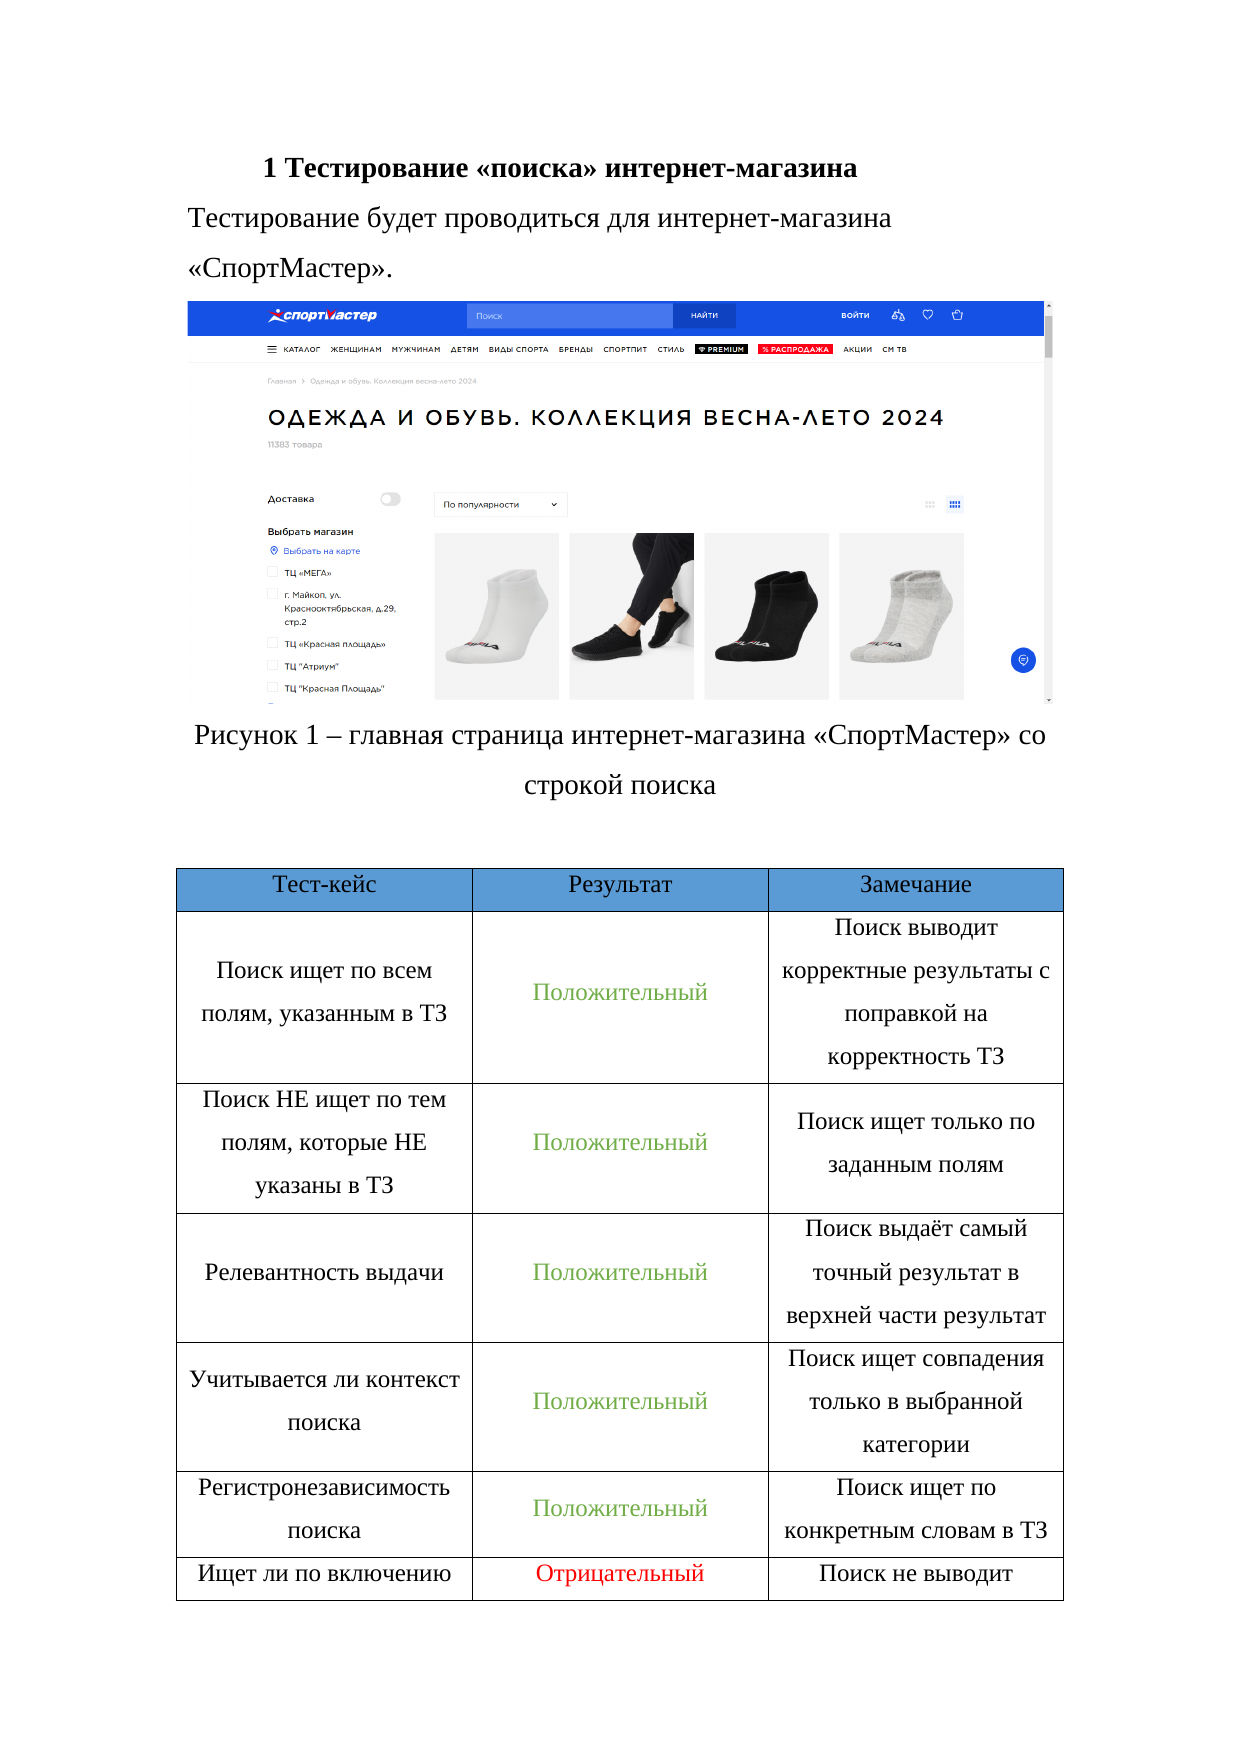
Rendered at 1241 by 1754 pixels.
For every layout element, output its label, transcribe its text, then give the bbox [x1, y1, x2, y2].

table_cell Поиск НЕ ищет по тем полям, которые НЕ указаны в ТЗ [177, 1084, 472, 1212]
table_cell Положительный [473, 1472, 768, 1557]
table_cell Поиск ищет только по заданным полям [769, 1084, 1063, 1212]
table_header Результат [473, 869, 768, 911]
text Тестирование будет проводиться для интернет-магазина «СпортМастер». [187, 200, 1053, 284]
table_cell Поиск ищет совпадения только в выбранной категории [769, 1343, 1063, 1471]
table_header Замечание [769, 869, 1063, 911]
table_cell Отрицательный [473, 1558, 768, 1600]
table_cell Поиск ищет по конкретным словам в ТЗ [769, 1472, 1063, 1557]
table_cell Положительный [473, 1084, 768, 1212]
table_header Тест-кейс [177, 869, 472, 911]
table_cell Учитывается ли контекст поиска [177, 1343, 472, 1471]
table_cell Поиск ищет по всем полям, указанным в ТЗ [177, 912, 472, 1083]
table_cell Положительный [473, 1214, 768, 1342]
table_cell Регистронезависимость поиска [177, 1472, 472, 1557]
table_cell Поиск выдаёт самый точный результат в верхней части результат [769, 1214, 1063, 1342]
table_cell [177, 1558, 472, 1600]
text Рисунок 1 – главная страница интернет-магазина «СпортМастер» со строкой поиска [187, 717, 1053, 801]
picture [187, 301, 1053, 704]
table_cell Релевантность выдачи [177, 1214, 472, 1342]
table_cell Поиск выводит корректные результаты с поправкой на корректность ТЗ [769, 912, 1063, 1083]
table_cell Положительный [473, 912, 768, 1083]
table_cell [769, 1558, 1063, 1600]
text 1 Тестирование «поиска» интернет-магазина [262, 150, 1053, 183]
table_cell Положительный [473, 1343, 768, 1471]
